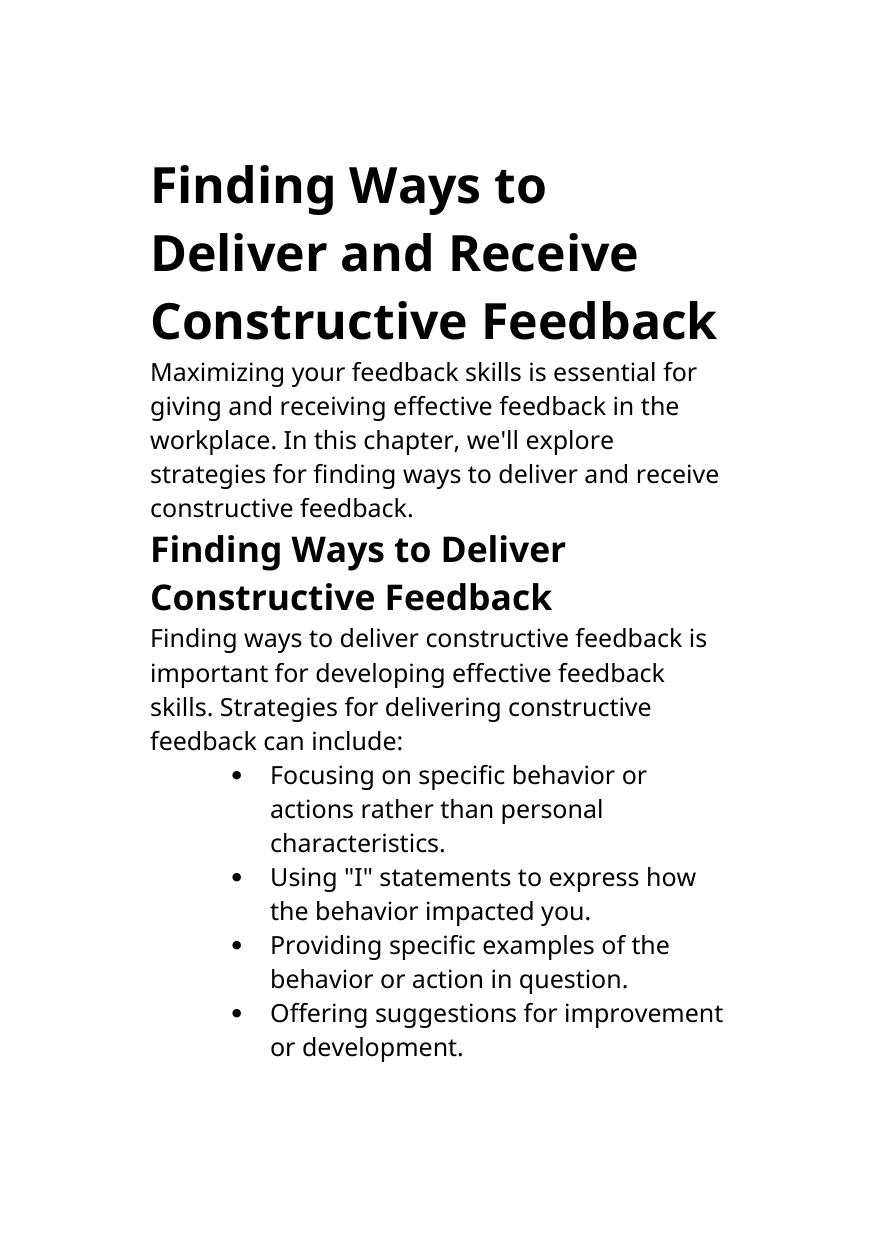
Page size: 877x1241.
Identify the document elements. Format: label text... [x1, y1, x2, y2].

subtitle Finding Ways to Deliver and Receive Constructive Feedback [150, 150, 727, 354]
text Maximizing your feedback skills is essential for giving and receiving effective feedback in the workplace. In this chapter, we'll explore strategies for finding ways to deliver and receive constructive feedback. [150, 354, 727, 525]
list Providing specific examples of the behavior or action in question. [232, 928, 727, 996]
list Focusing on specific behavior or actions rather than personal characteristics. [232, 757, 727, 859]
list Using "I" statements to express how the behavior impacted you. [232, 859, 727, 928]
list Offering suggestions for improvement or development. [232, 996, 727, 1064]
text Finding ways to deliver constructive feedback is important for developing effective feedback skills. Strategies for delivering constructive feedback can include: [150, 621, 727, 757]
subtitle Finding Ways to Deliver Constructive Feedback [150, 525, 727, 621]
